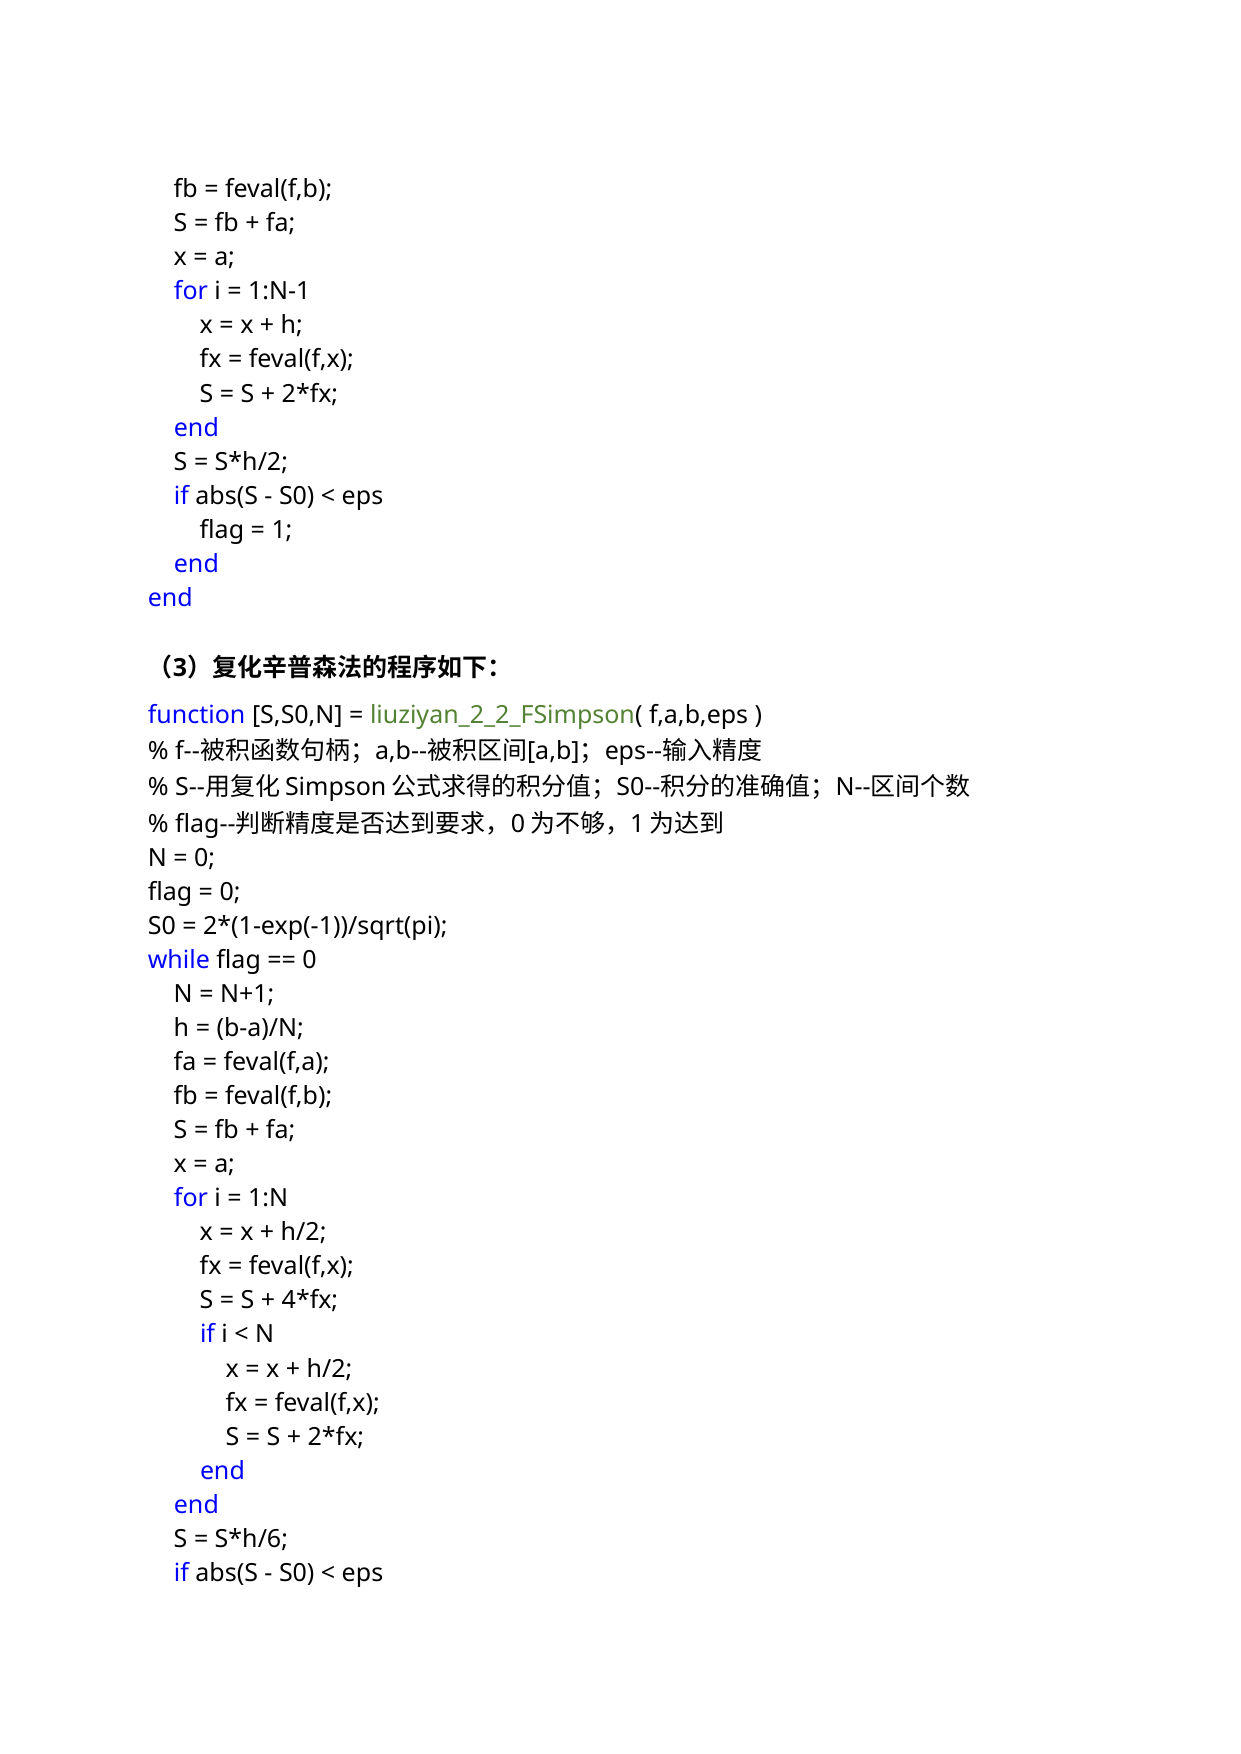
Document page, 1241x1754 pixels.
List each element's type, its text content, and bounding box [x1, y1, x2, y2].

list S = fb + fa; [148, 1112, 1092, 1146]
list while flag == 0 [148, 941, 1092, 976]
list S = S + 2*fx; [148, 1418, 1092, 1452]
list S = S + 4*fx; [148, 1282, 1092, 1316]
list end [148, 409, 1092, 443]
list x = a; [148, 239, 1092, 273]
list % S--用复化Simpson公式求得的积分值；S0--积分的准确值；N--区间个数 [148, 767, 1092, 803]
list fx = feval(f,x); [148, 1248, 1092, 1282]
list function [S,S0,N] = liuziyan_2_2_FSimpson( f,a,b,eps ) [148, 696, 1092, 731]
list fb = feval(f,b); [148, 171, 1092, 205]
list fa = feval(f,a); [148, 1044, 1092, 1078]
list h = (b-a)/N; [148, 1009, 1092, 1044]
list S0 = 2*(1-exp(-1))/sqrt(pi); [148, 907, 1092, 941]
list x = x + h; [148, 307, 1092, 341]
list S = S*h/2; [148, 443, 1092, 477]
list x = a; [148, 1146, 1092, 1180]
list flag = 0; [148, 873, 1092, 907]
list x = x + h/2; [148, 1214, 1092, 1248]
list fx = feval(f,x); [148, 341, 1092, 375]
list end [148, 546, 1092, 579]
list end [148, 1452, 1092, 1486]
list if abs(S - S0) < eps [148, 1554, 1092, 1589]
list flag = 1; [148, 511, 1092, 546]
list S = fb + fa; [148, 205, 1092, 239]
list x = x + h/2; [148, 1350, 1092, 1384]
list for i = 1:N-1 [148, 273, 1092, 307]
list % f--被积函数句柄；a,b--被积区间[a,b]；eps--输入精度 [148, 731, 1092, 767]
list S = S*h/6; [148, 1521, 1092, 1554]
list for i = 1:N [148, 1180, 1092, 1214]
list N = N+1; [148, 976, 1092, 1009]
list S = S + 2*fx; [148, 375, 1092, 409]
list end [148, 1486, 1092, 1521]
list N = 0; [148, 839, 1092, 873]
list 复化辛普森法的程序如下： [148, 648, 1092, 684]
list if i < N [148, 1316, 1092, 1350]
list fb = feval(f,b); [148, 1078, 1092, 1112]
list end [148, 579, 1092, 614]
list if abs(S - S0) < eps [148, 477, 1092, 511]
list fx = feval(f,x); [148, 1384, 1092, 1418]
list % flag--判断精度是否达到要求，0为不够，1为达到 [148, 803, 1092, 839]
